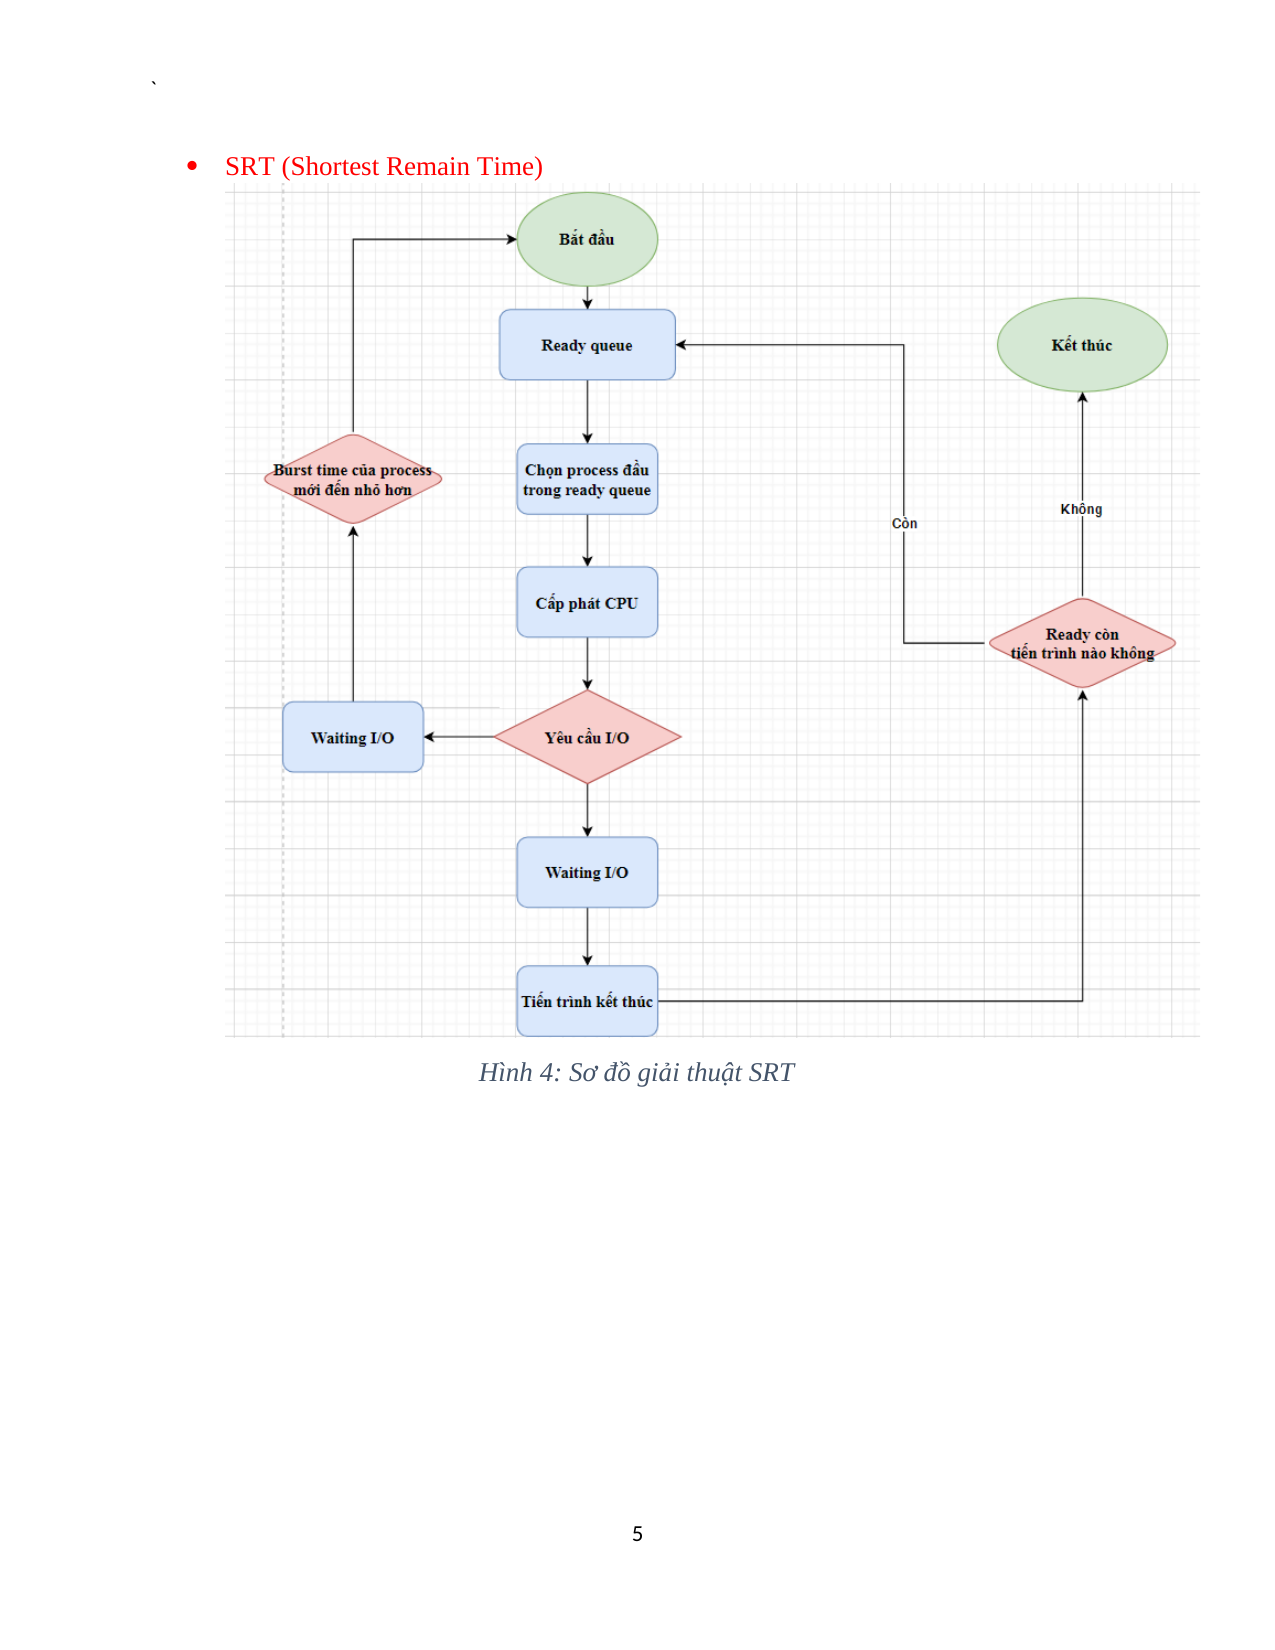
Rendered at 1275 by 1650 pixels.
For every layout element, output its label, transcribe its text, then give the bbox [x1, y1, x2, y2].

text Hình 4: Sơ đồ giải thuật SRT [150, 1056, 1125, 1088]
picture [225, 183, 1200, 1038]
list SRT (Shortest Remain Time) [187, 150, 1125, 181]
